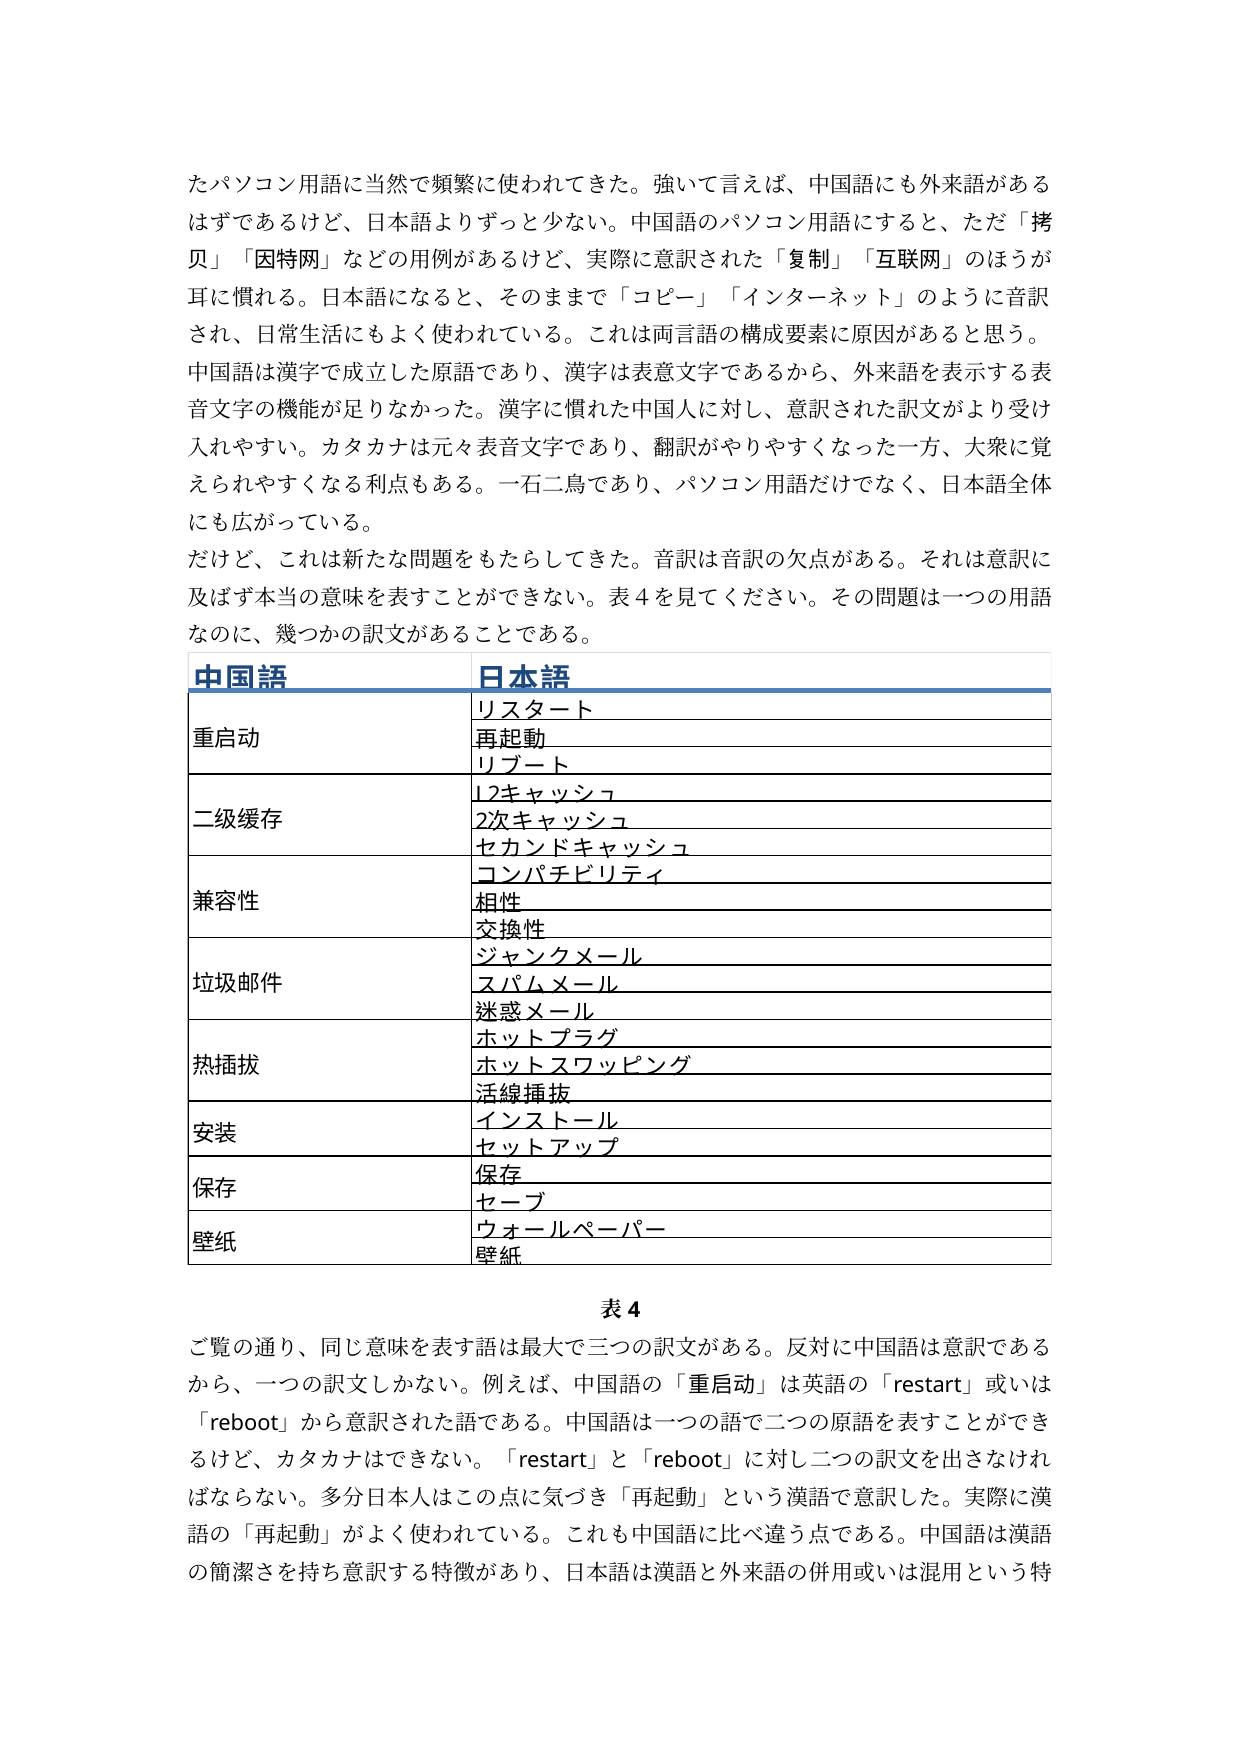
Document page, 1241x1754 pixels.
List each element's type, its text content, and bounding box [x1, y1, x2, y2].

text だけど、これは新たな問題をもたらしてきた。音訳は音訳の欠点がある。それは意訳に及ばず本当の意味を表すことができない。表４を見てください。その問題は一つの用語なのに、幾つかの訳文があることである。 [187, 539, 1053, 652]
text 表 4 [187, 1289, 1053, 1327]
